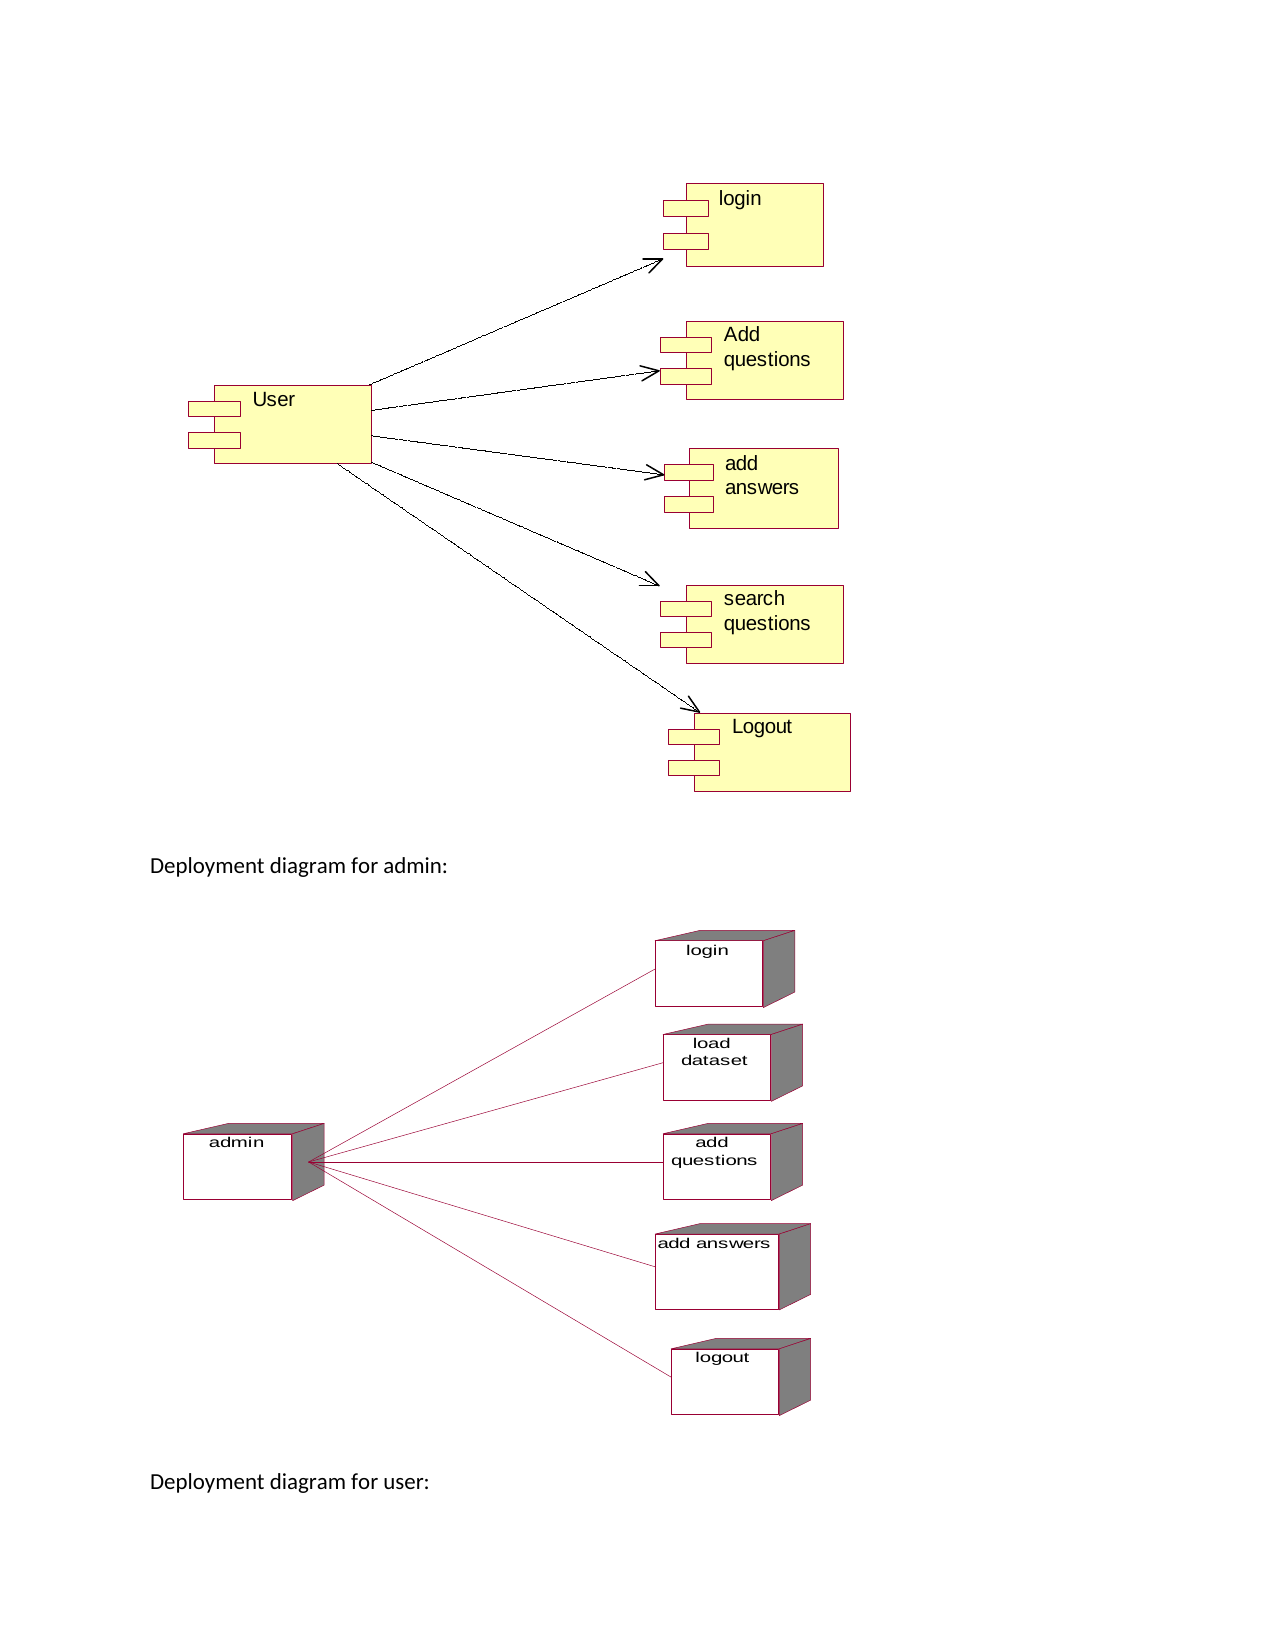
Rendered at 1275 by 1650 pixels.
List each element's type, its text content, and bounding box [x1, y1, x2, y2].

text Deployment diagram for admin: [150, 852, 1125, 879]
text Deployment diagram for user: [150, 1467, 1125, 1495]
